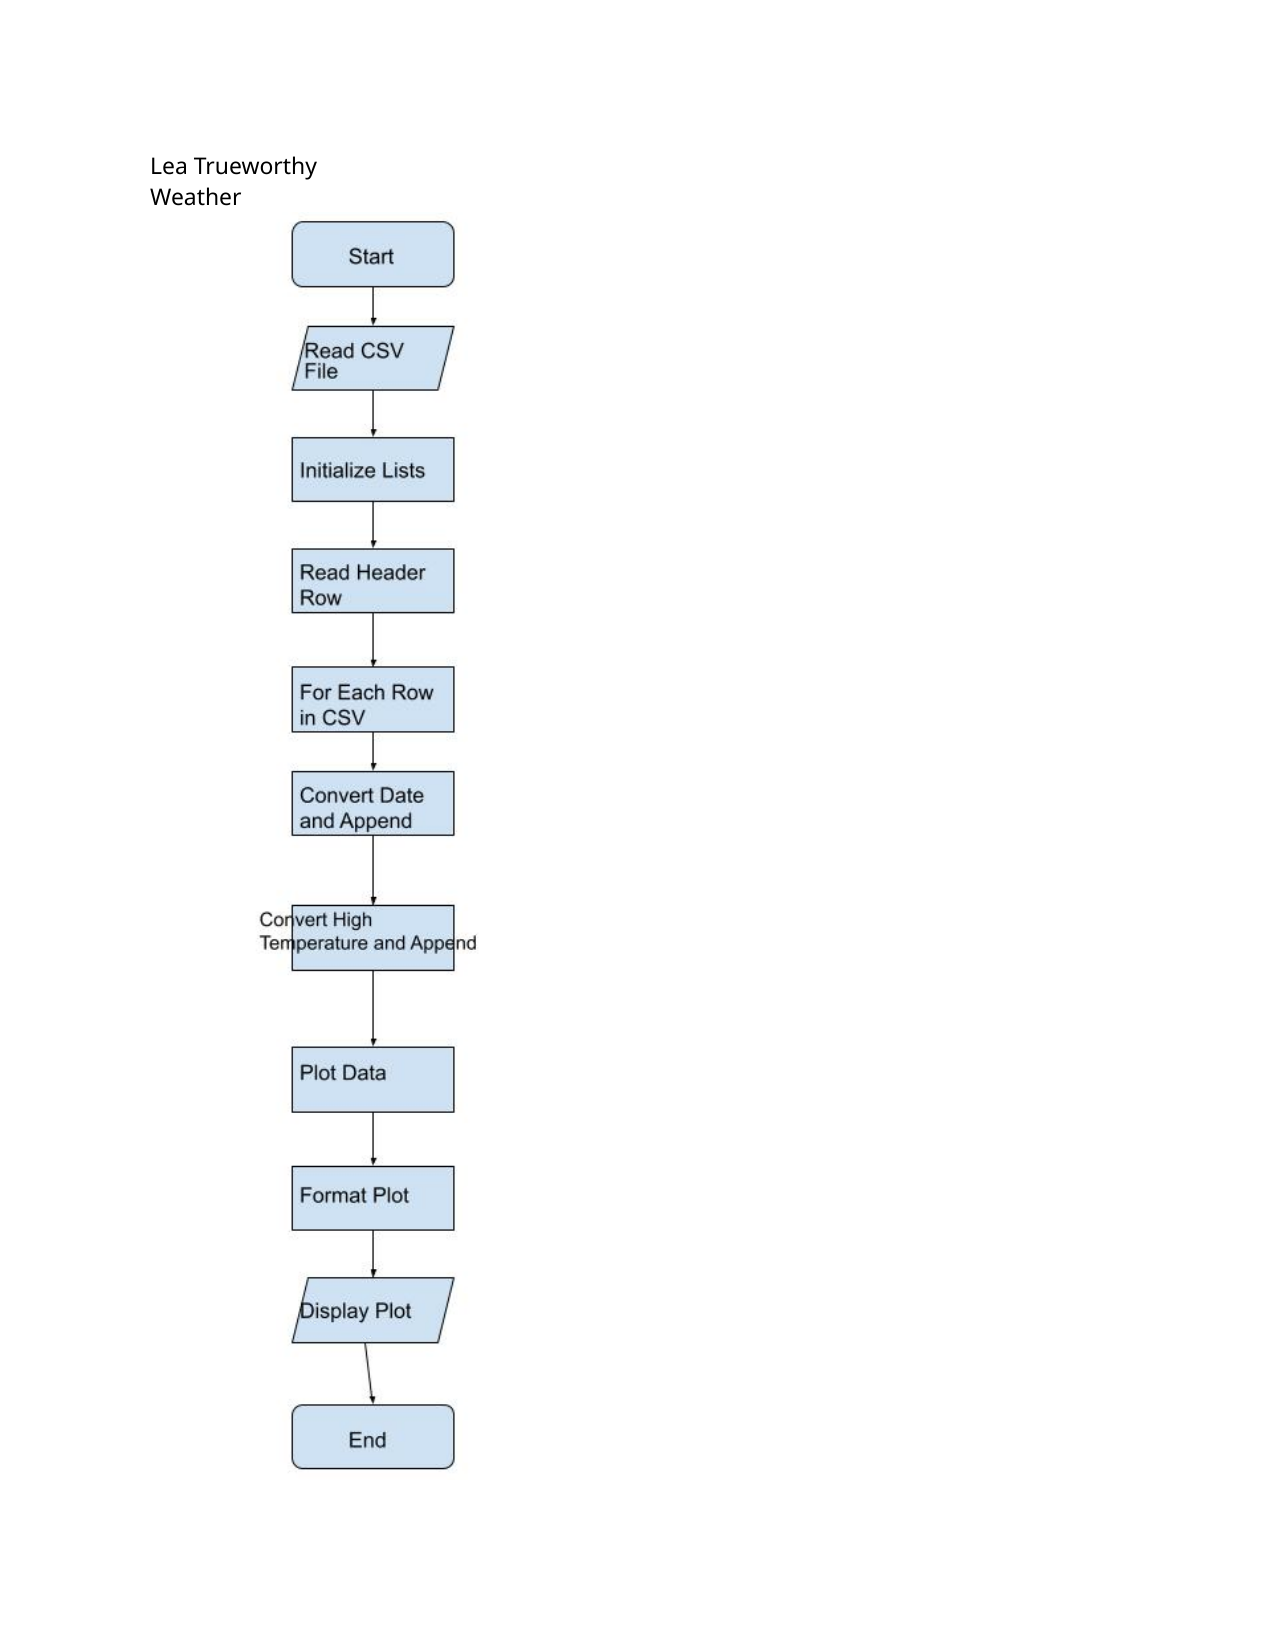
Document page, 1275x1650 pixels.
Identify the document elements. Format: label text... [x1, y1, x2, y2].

picture [150, 212, 562, 1480]
text Lea Trueworthy [150, 150, 1125, 181]
text Weather [150, 181, 1125, 212]
